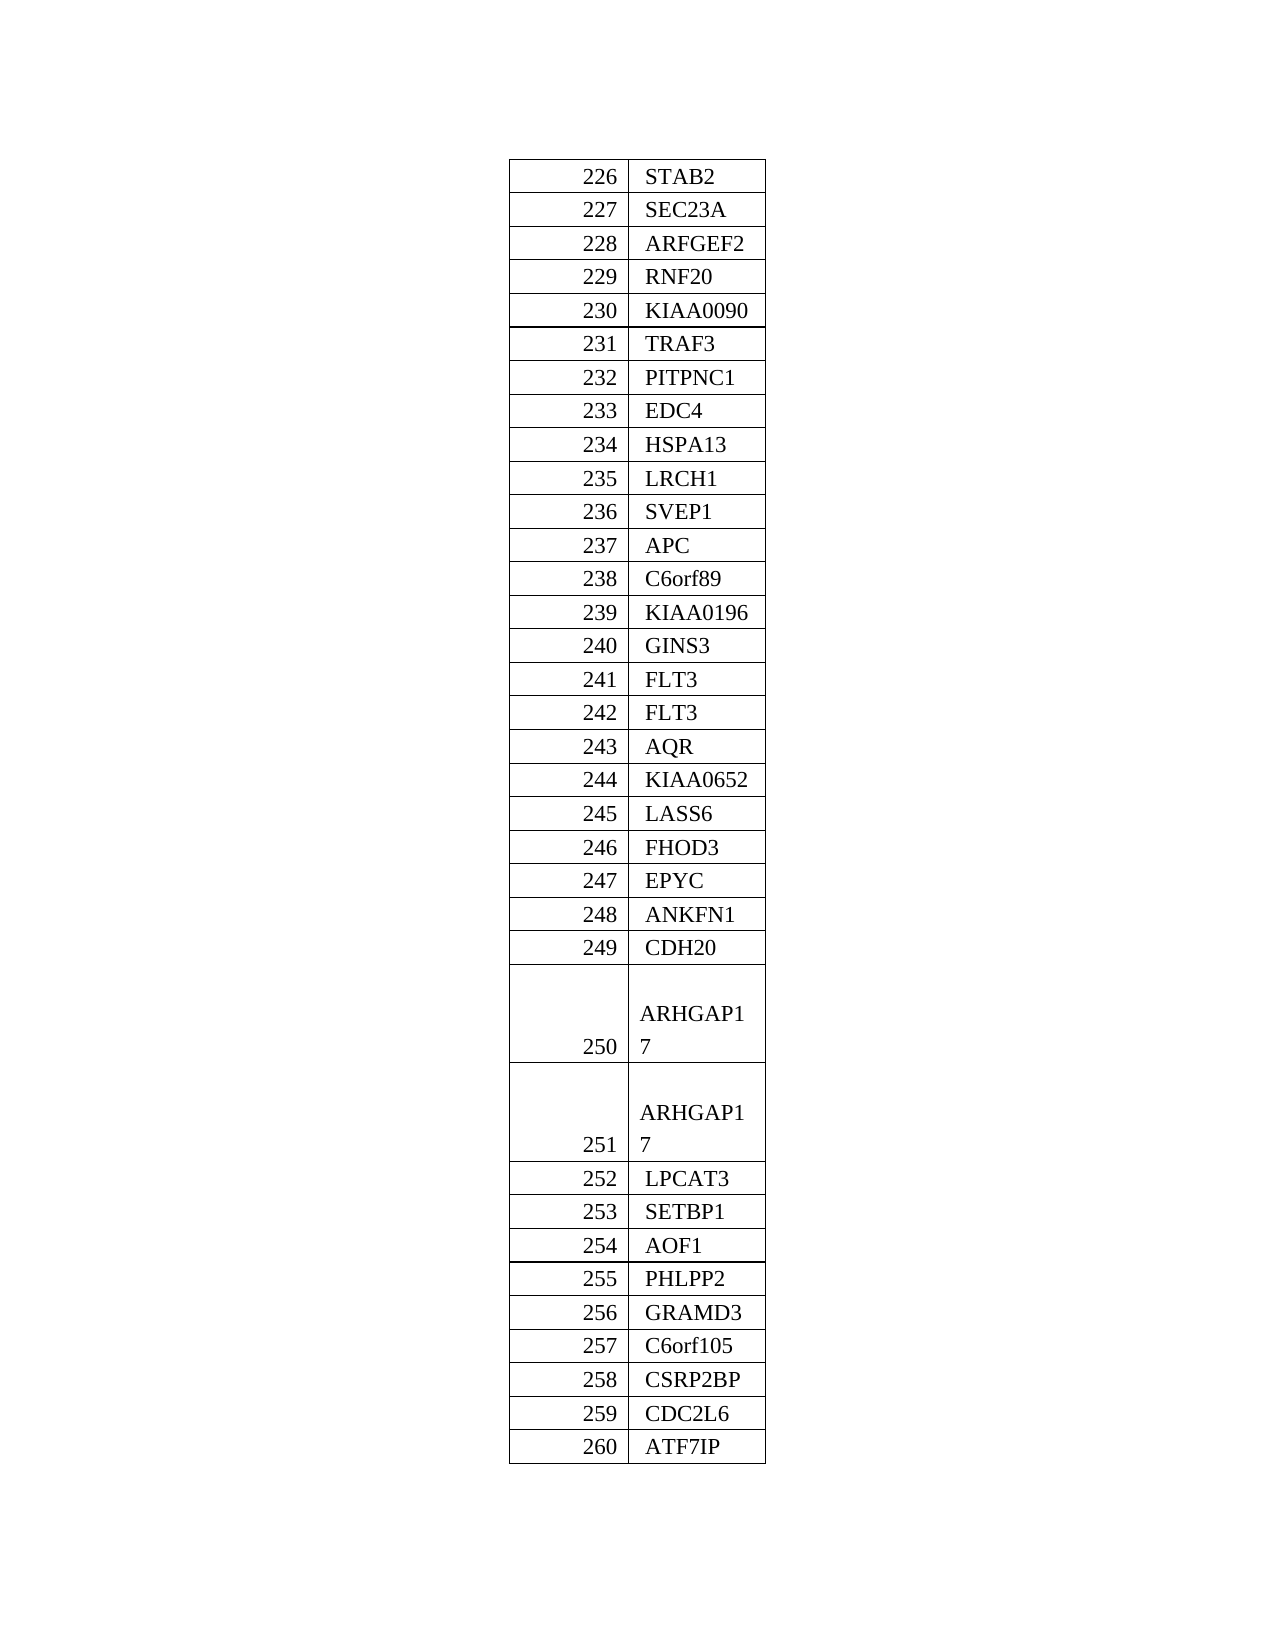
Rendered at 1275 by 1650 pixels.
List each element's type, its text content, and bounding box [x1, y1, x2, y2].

table_cell 260 [510, 1430, 628, 1463]
table_cell ARHGAP17 [629, 1063, 765, 1161]
table_cell SEC23A [629, 193, 765, 226]
table_cell ARFGEF2 [629, 227, 765, 259]
table_cell 249 [510, 931, 628, 964]
table_cell 243 [510, 730, 628, 762]
table_cell KIAA0090 [629, 294, 765, 326]
table_cell PHLPP2 [629, 1263, 765, 1295]
table_cell SVEP1 [629, 495, 765, 528]
table_cell 240 [510, 629, 628, 662]
table_cell 244 [510, 764, 628, 796]
table_cell 237 [510, 529, 628, 561]
table_cell ANKFN1 [629, 898, 765, 930]
table_cell 234 [510, 428, 628, 461]
table_cell 255 [510, 1263, 628, 1295]
table_cell GRAMD3 [629, 1296, 765, 1328]
table_cell 254 [510, 1229, 628, 1261]
table_cell 230 [510, 294, 628, 326]
table_cell CDC2L6 [629, 1397, 765, 1429]
table_cell 253 [510, 1195, 628, 1228]
table_cell HSPA13 [629, 428, 765, 461]
table_cell 241 [510, 663, 628, 695]
table_cell AOF1 [629, 1229, 765, 1261]
table_cell 227 [510, 193, 628, 226]
table_cell EPYC [629, 864, 765, 897]
table_cell FLT3 [629, 696, 765, 729]
table_cell 235 [510, 462, 628, 494]
table_cell GINS3 [629, 629, 765, 662]
table_cell APC [629, 529, 765, 561]
table_cell LPCAT3 [629, 1162, 765, 1194]
table_cell CSRP2BP [629, 1363, 765, 1396]
table_cell TRAF3 [629, 328, 765, 360]
table_cell C6orf89 [629, 562, 765, 595]
table_cell AQR [629, 730, 765, 762]
table_cell 252 [510, 1162, 628, 1194]
table_cell CDH20 [629, 931, 765, 964]
table_cell 246 [510, 831, 628, 863]
table_cell FHOD3 [629, 831, 765, 863]
table_cell PITPNC1 [629, 361, 765, 393]
table_cell 245 [510, 797, 628, 829]
table_cell KIAA0652 [629, 764, 765, 796]
table_cell 250 [510, 965, 628, 1062]
table_cell 233 [510, 395, 628, 427]
table_cell 259 [510, 1397, 628, 1429]
table_cell 228 [510, 227, 628, 259]
table_cell 232 [510, 361, 628, 393]
table_cell 226 [510, 160, 628, 192]
table_cell LASS6 [629, 797, 765, 829]
table_cell 238 [510, 562, 628, 595]
table_cell 242 [510, 696, 628, 729]
table_cell FLT3 [629, 663, 765, 695]
table_cell SETBP1 [629, 1195, 765, 1228]
table_cell 236 [510, 495, 628, 528]
table_cell STAB2 [629, 160, 765, 192]
table_cell 247 [510, 864, 628, 897]
table_cell LRCH1 [629, 462, 765, 494]
table_cell C6orf105 [629, 1330, 765, 1362]
table_cell ARHGAP17 [629, 965, 765, 1062]
table_cell EDC4 [629, 395, 765, 427]
table_cell 231 [510, 328, 628, 360]
table_cell ATF7IP [629, 1430, 765, 1463]
table_cell 257 [510, 1330, 628, 1362]
table_cell RNF20 [629, 260, 765, 293]
table_cell 248 [510, 898, 628, 930]
table_cell 239 [510, 596, 628, 628]
table_cell 251 [510, 1063, 628, 1161]
table_cell 258 [510, 1363, 628, 1396]
table_cell 256 [510, 1296, 628, 1328]
table_cell 229 [510, 260, 628, 293]
table_cell KIAA0196 [629, 596, 765, 628]
